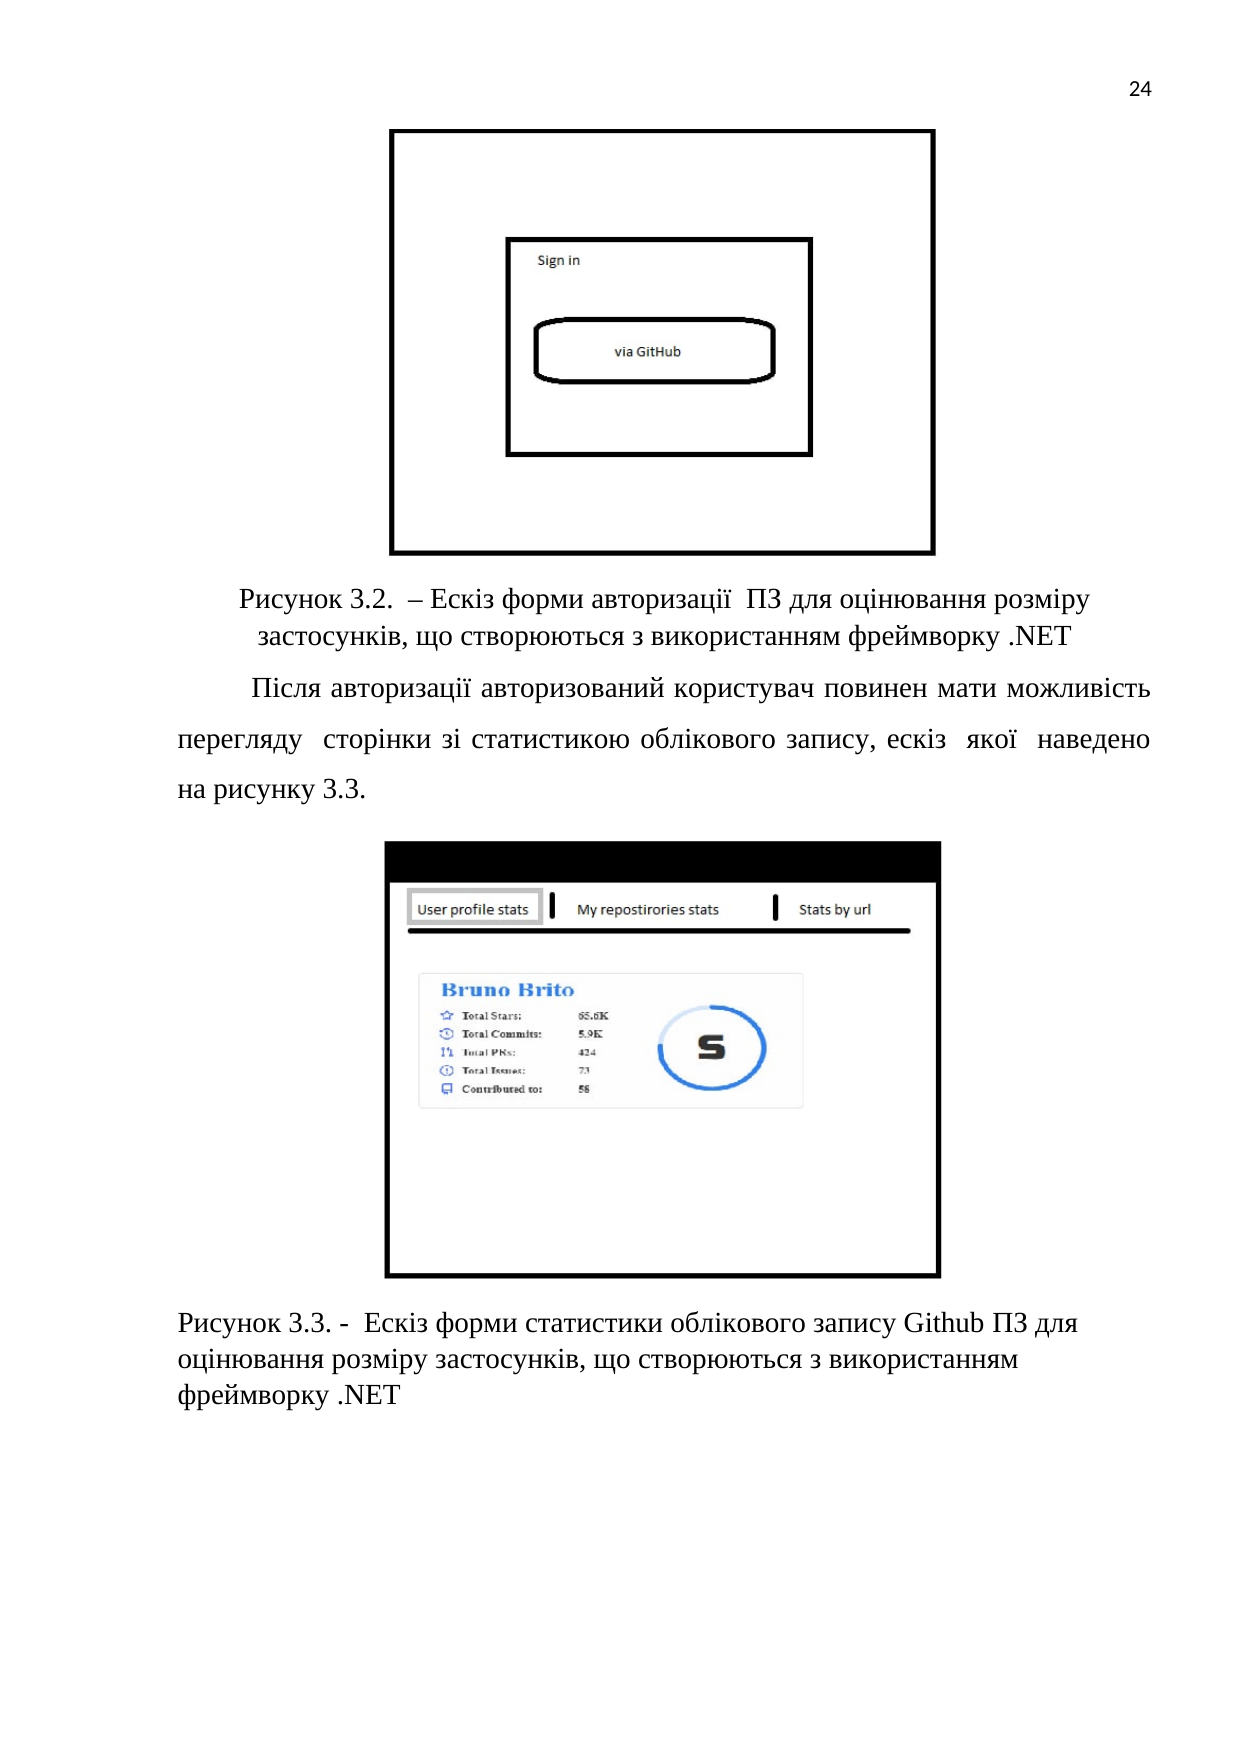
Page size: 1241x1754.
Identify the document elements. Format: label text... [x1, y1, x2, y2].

text Після авторизації авторизований користувач повинен мати можливість перегляду сторінки зі статистикою облікового запису, ескіз якої наведено на рисунку 3.3. [177, 670, 1152, 804]
text Рисунок 3.2. – Ескіз форми авторизації ПЗ для оцінювання розміру застосунків, що створюються з використанням фреймворку .NET [177, 581, 1152, 651]
picture [374, 838, 955, 1287]
picture [386, 129, 943, 563]
text Рисунок 3.3. - Ескіз форми статистики облікового запису Github ПЗ для оцінювання розміру застосунків, що створюються з використанням фреймворку .NET [177, 1305, 1152, 1411]
